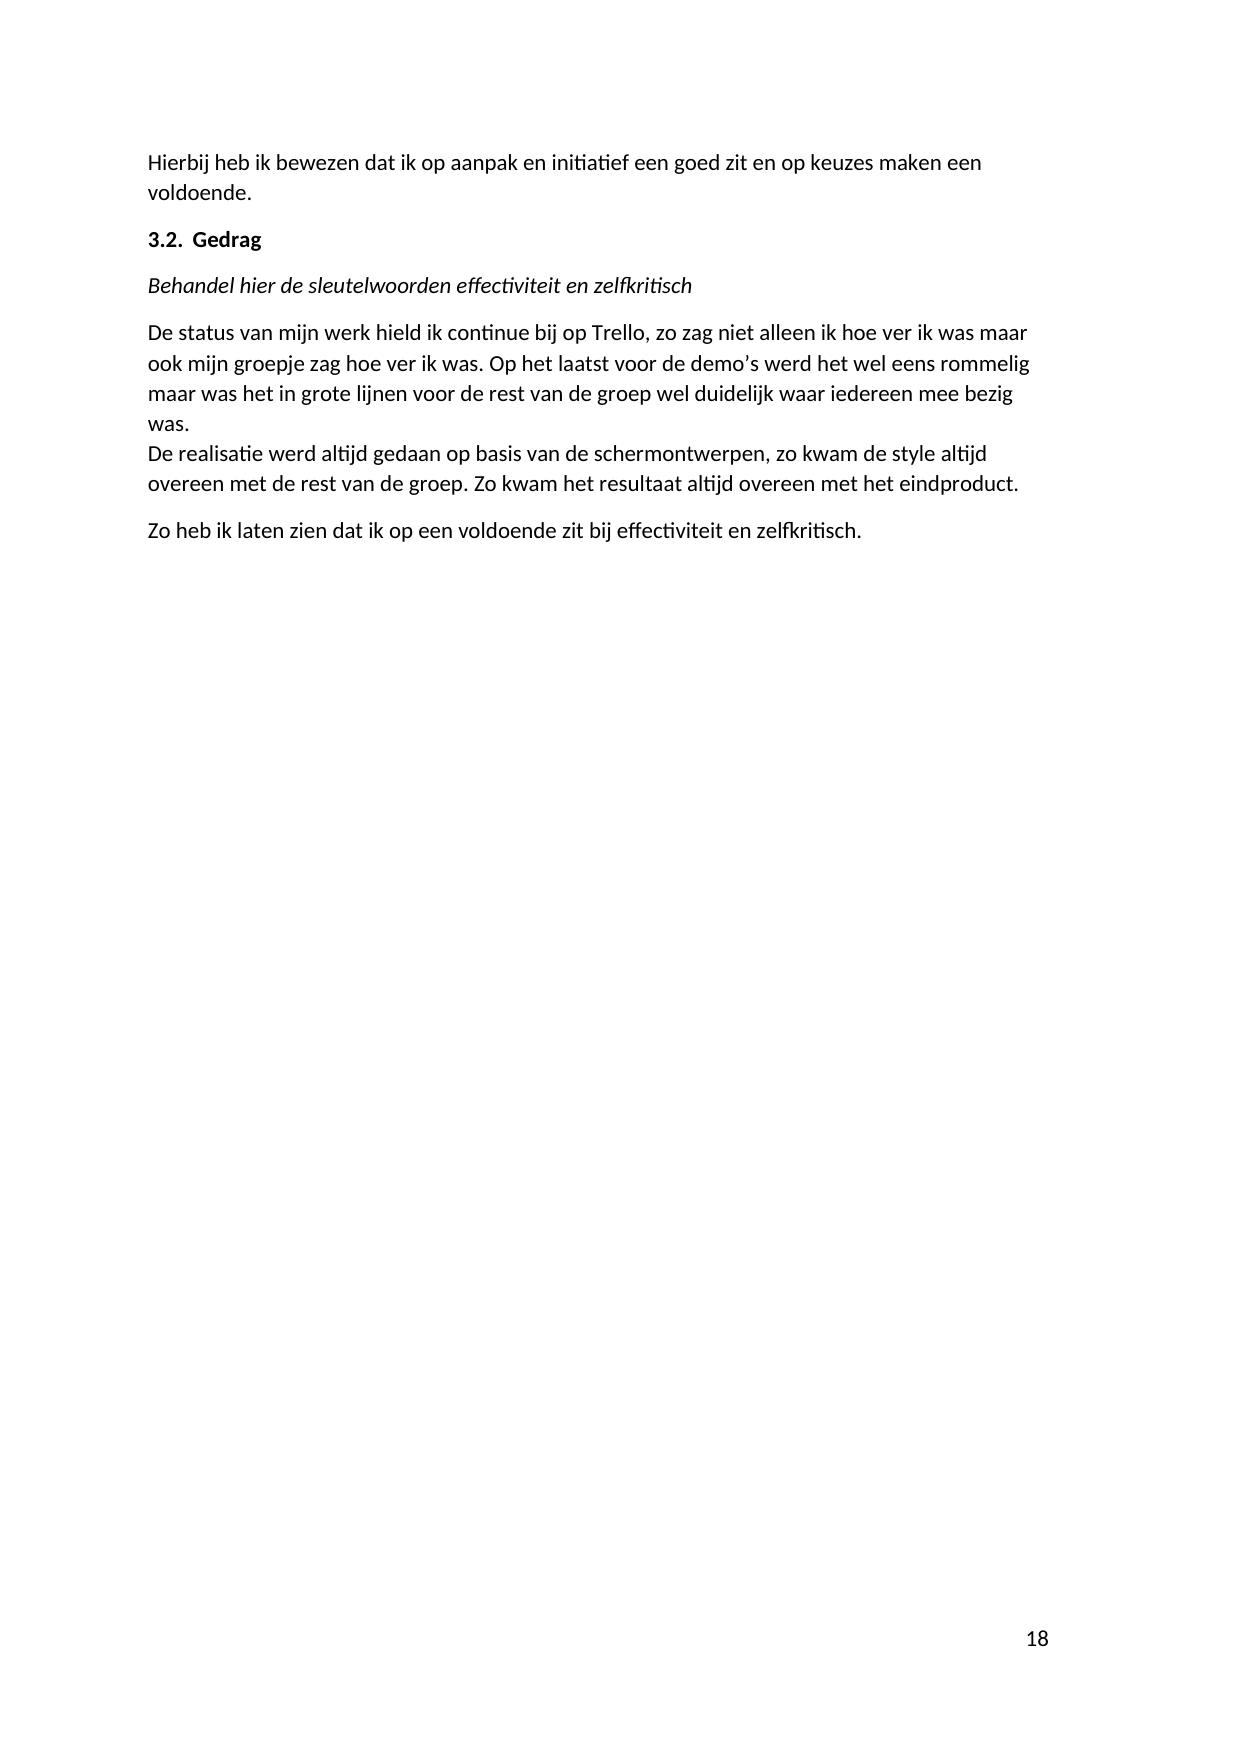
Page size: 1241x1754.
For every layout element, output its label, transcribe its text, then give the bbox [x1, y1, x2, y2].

text De status van mijn werk hield ik continue bij op Trello, zo zag niet alleen ik hoe ver ik was maar ook mijn groepje zag hoe ver ik was. Op het laatst voor de demo’s werd het wel eens rommelig maar was het in grote lijnen voor de rest van de groep wel duidelijk waar iedereen mee bezig was. De realisatie werd altijd gedaan op basis van de schermontwerpen, zo kwam de style altijd overeen met de rest van de groep. Zo kwam het resultaat altijd overeen met het eindproduct. [148, 318, 1048, 497]
text Hierbij heb ik bewezen dat ik op aanpak en initiatief een goed zit en op keuzes maken een voldoende. [148, 148, 1048, 206]
text Zo heb ik laten zien dat ik op een voldoende zit bij effectiviteit en zelfkritisch. [148, 516, 1048, 544]
text Behandel hier de sleutelwoorden effectiviteit en zelfkritisch [148, 272, 1048, 299]
subtitle Gedrag [148, 225, 1048, 253]
